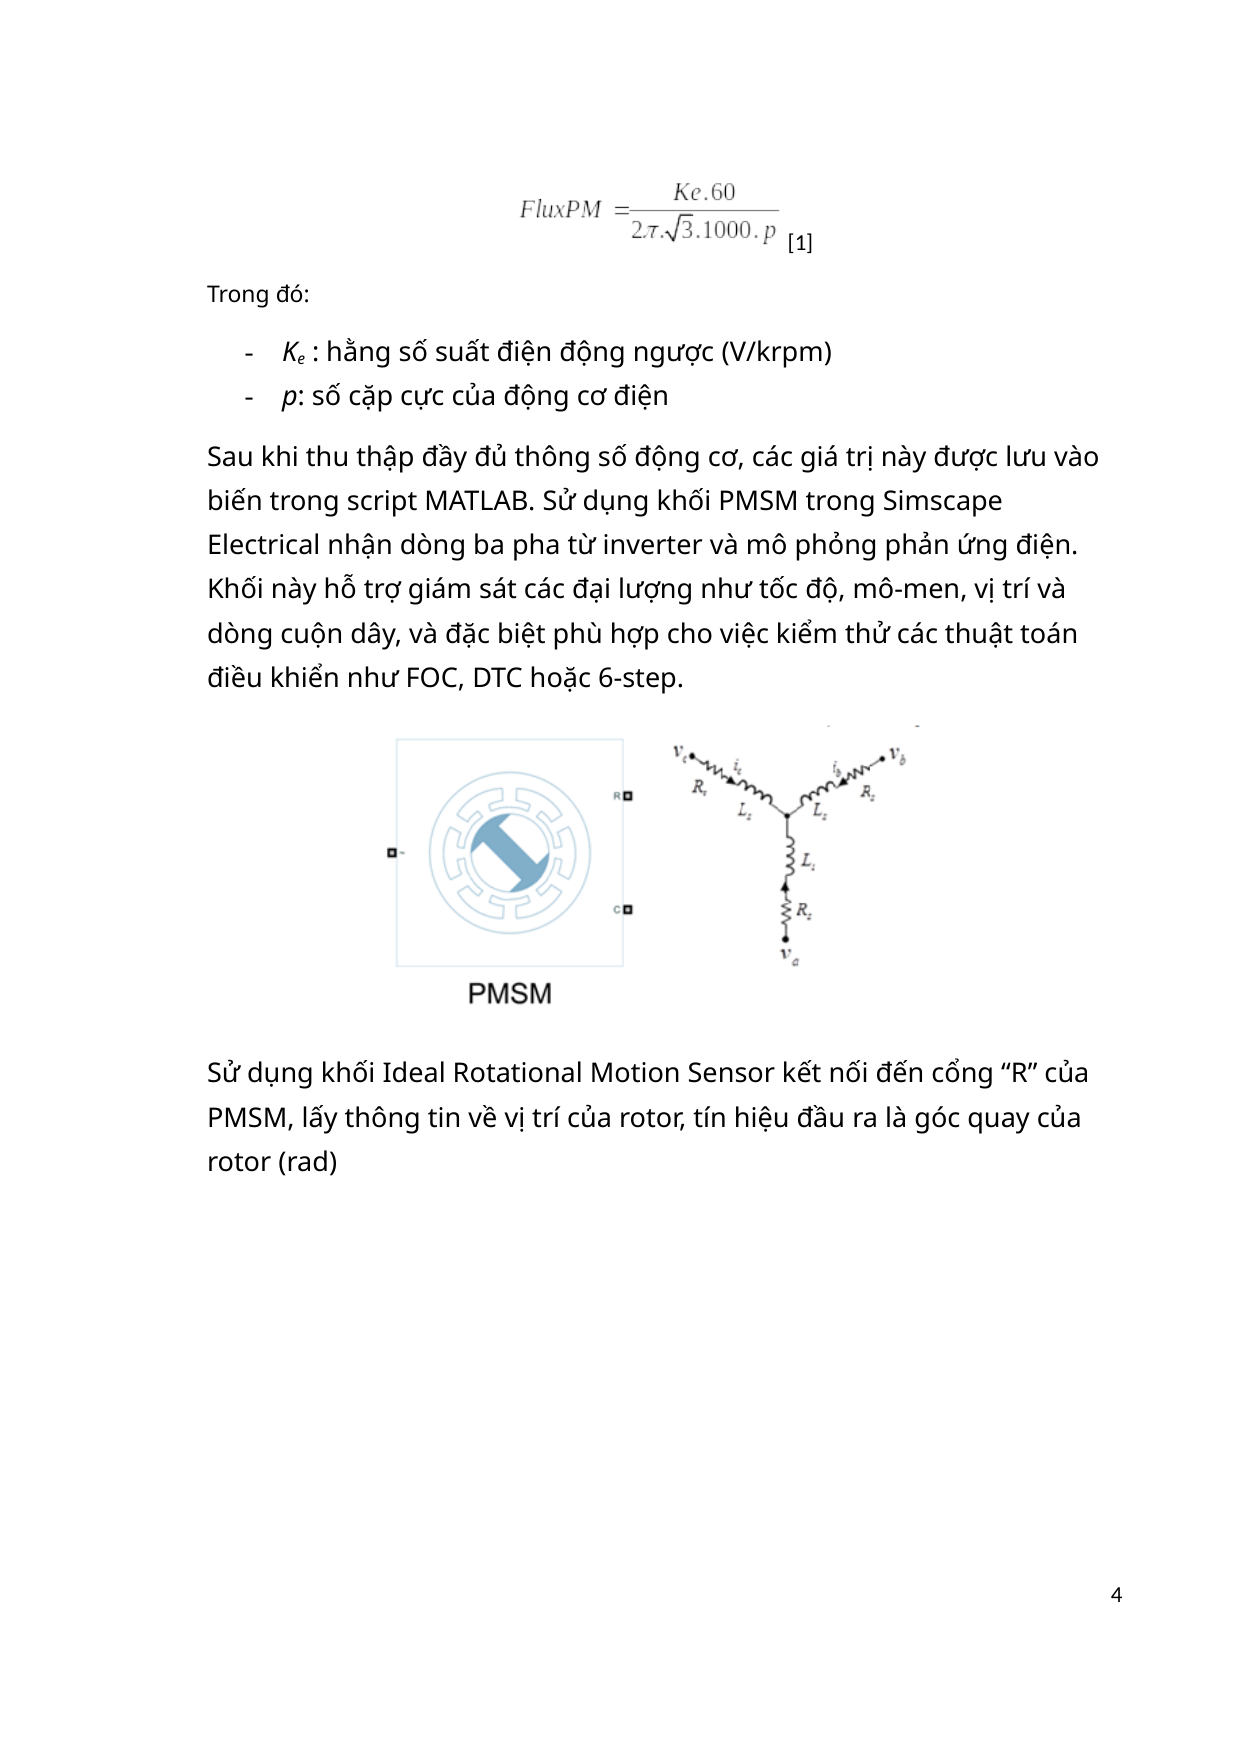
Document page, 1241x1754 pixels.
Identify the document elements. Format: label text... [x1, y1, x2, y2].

list p: số cặp cực của động cơ điện [244, 377, 1122, 413]
picture [367, 719, 962, 1032]
text Sau khi thu thập đầy đủ thông số động cơ, các giá trị này được lưu vào biến trong script MATLAB. Sử dụng khối PMSM trong Simscape Electrical nhận dòng ba pha từ inverter và mô phỏng phản ứng điện. Khối này hỗ trợ giám sát các đại lượng như tốc độ, mô-men, vị trí và dòng cuộn dây, và đặc biệt phù hợp cho việc kiểm thử các thuật toán điều khiển như FOC, DTC hoặc 6-step. [207, 437, 1122, 695]
text Sử dụng khối Ideal Rotational Motion Sensor kết nối đến cổng “R” của PMSM, lấy thông tin về vị trí của rotor, tín hiệu đầu ra là góc quay của rotor (rad) [207, 1054, 1122, 1179]
list Ke : hằng số suất điện động ngược (V/krpm) [244, 332, 1122, 369]
text Trong đó: [207, 278, 1122, 309]
